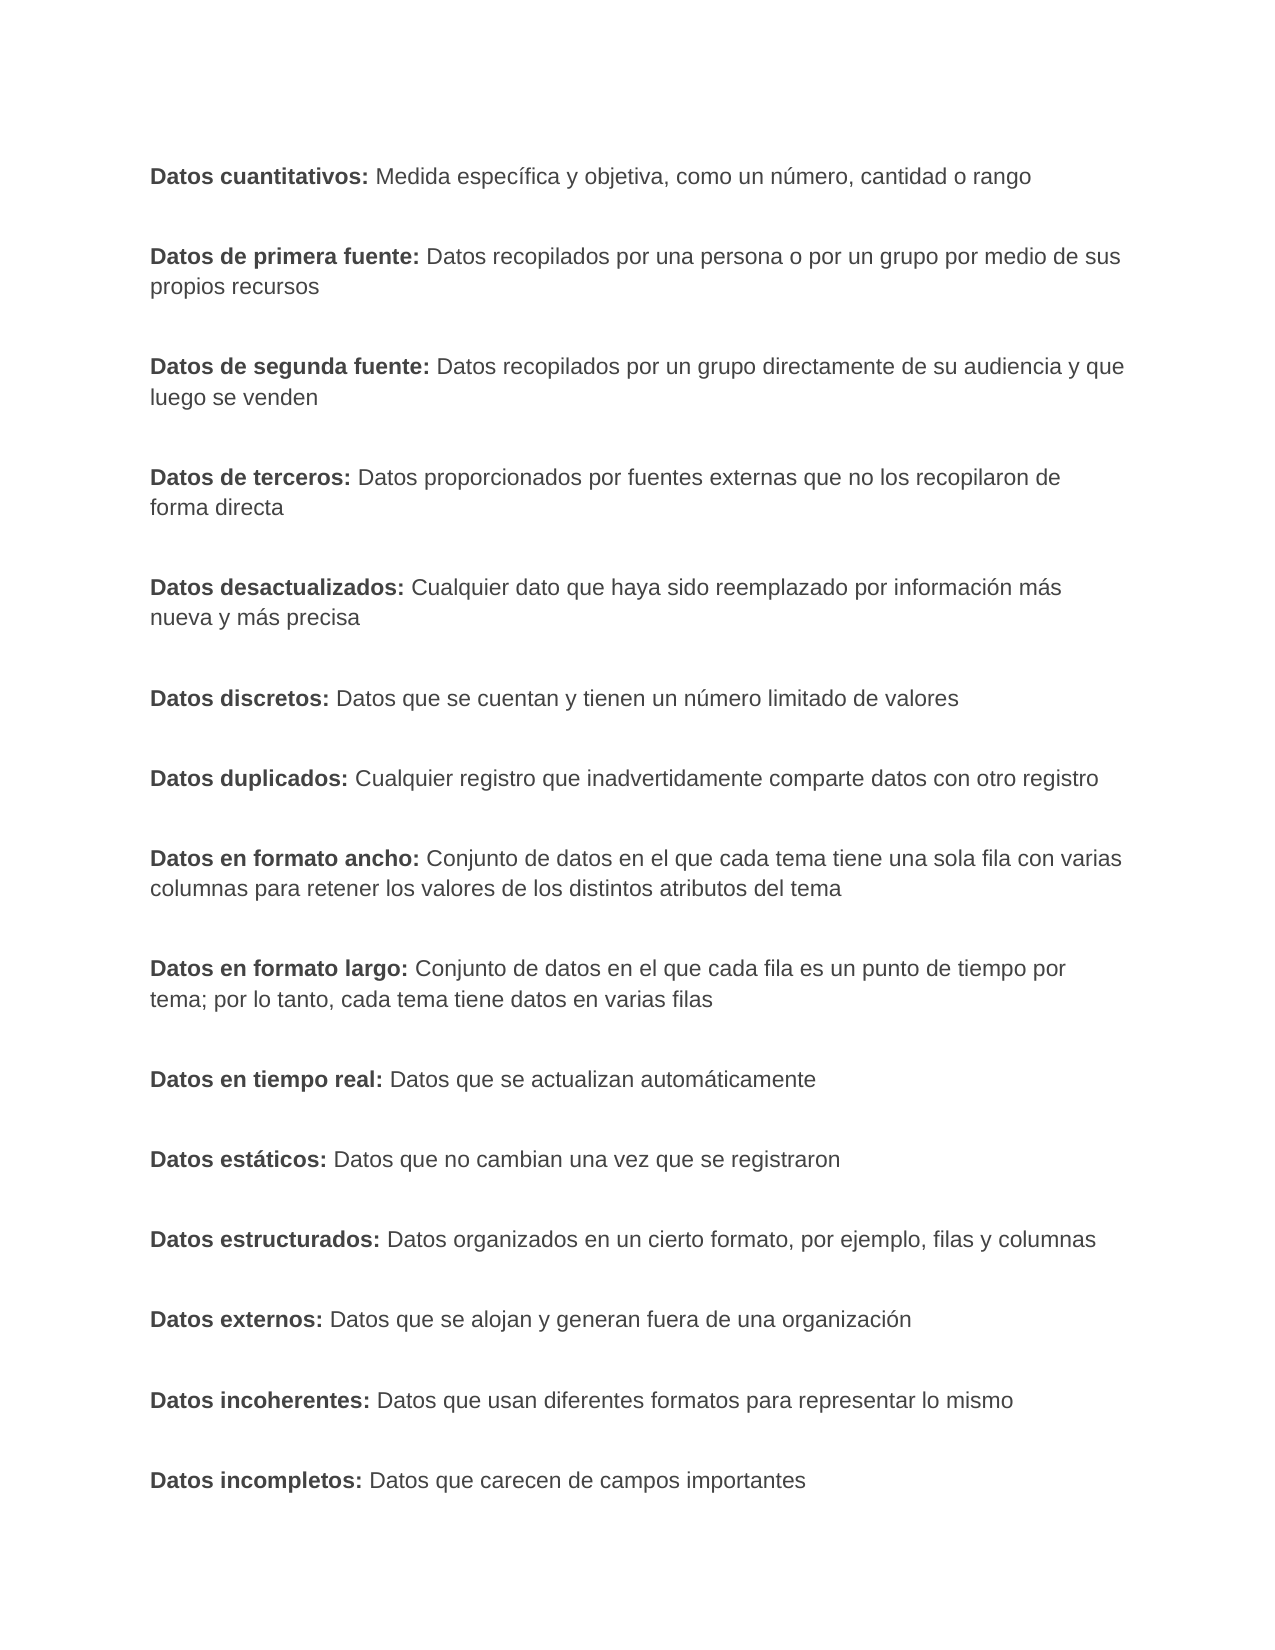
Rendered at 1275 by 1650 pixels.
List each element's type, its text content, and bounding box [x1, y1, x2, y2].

text Datos duplicados: Cualquier registro que inadvertidamente comparte datos con otro registro [150, 765, 1125, 791]
text Datos en tiempo real: Datos que se actualizan automáticamente [150, 1066, 1125, 1092]
text Datos estructurados: Datos organizados en un cierto formato, por ejemplo, filas y columnas [150, 1226, 1125, 1253]
text Datos estáticos: Datos que no cambian una vez que se registraron [150, 1146, 1125, 1172]
text Datos de segunda fuente: Datos recopilados por un grupo directamente de su audiencia y que luego se venden [150, 353, 1125, 410]
text Datos de primera fuente: Datos recopilados por una persona o por un grupo por medio de sus propios recursos [150, 243, 1125, 299]
text Datos incompletos: Datos que carecen de campos importantes [369, 1467, 1125, 1493]
text Datos cuantitativos: Medida específica y objetiva, como un número, cantidad o rango [150, 163, 1125, 189]
text Datos desactualizados: Cualquier dato que haya sido reemplazado por información más nueva y más precisa [150, 574, 1125, 631]
text Datos discretos: Datos que se cuentan y tienen un número limitado de valores [150, 684, 1125, 711]
text Datos incoherentes: Datos que usan diferentes formatos para representar lo mismo [377, 1387, 1125, 1413]
text Datos externos: Datos que se alojan y generan fuera de una organización [150, 1306, 1125, 1333]
text Datos de terceros: Datos proporcionados por fuentes externas que no los recopilaron de forma directa [150, 464, 1125, 520]
text Datos en formato largo: Conjunto de datos en el que cada fila es un punto de tiempo por tema; por lo tanto, cada tema tiene datos en varias filas [150, 955, 1125, 1012]
text Datos en formato ancho: Conjunto de datos en el que cada tema tiene una sola fila con varias columnas para retener los valores de los distintos atributos del tema [150, 845, 1125, 902]
